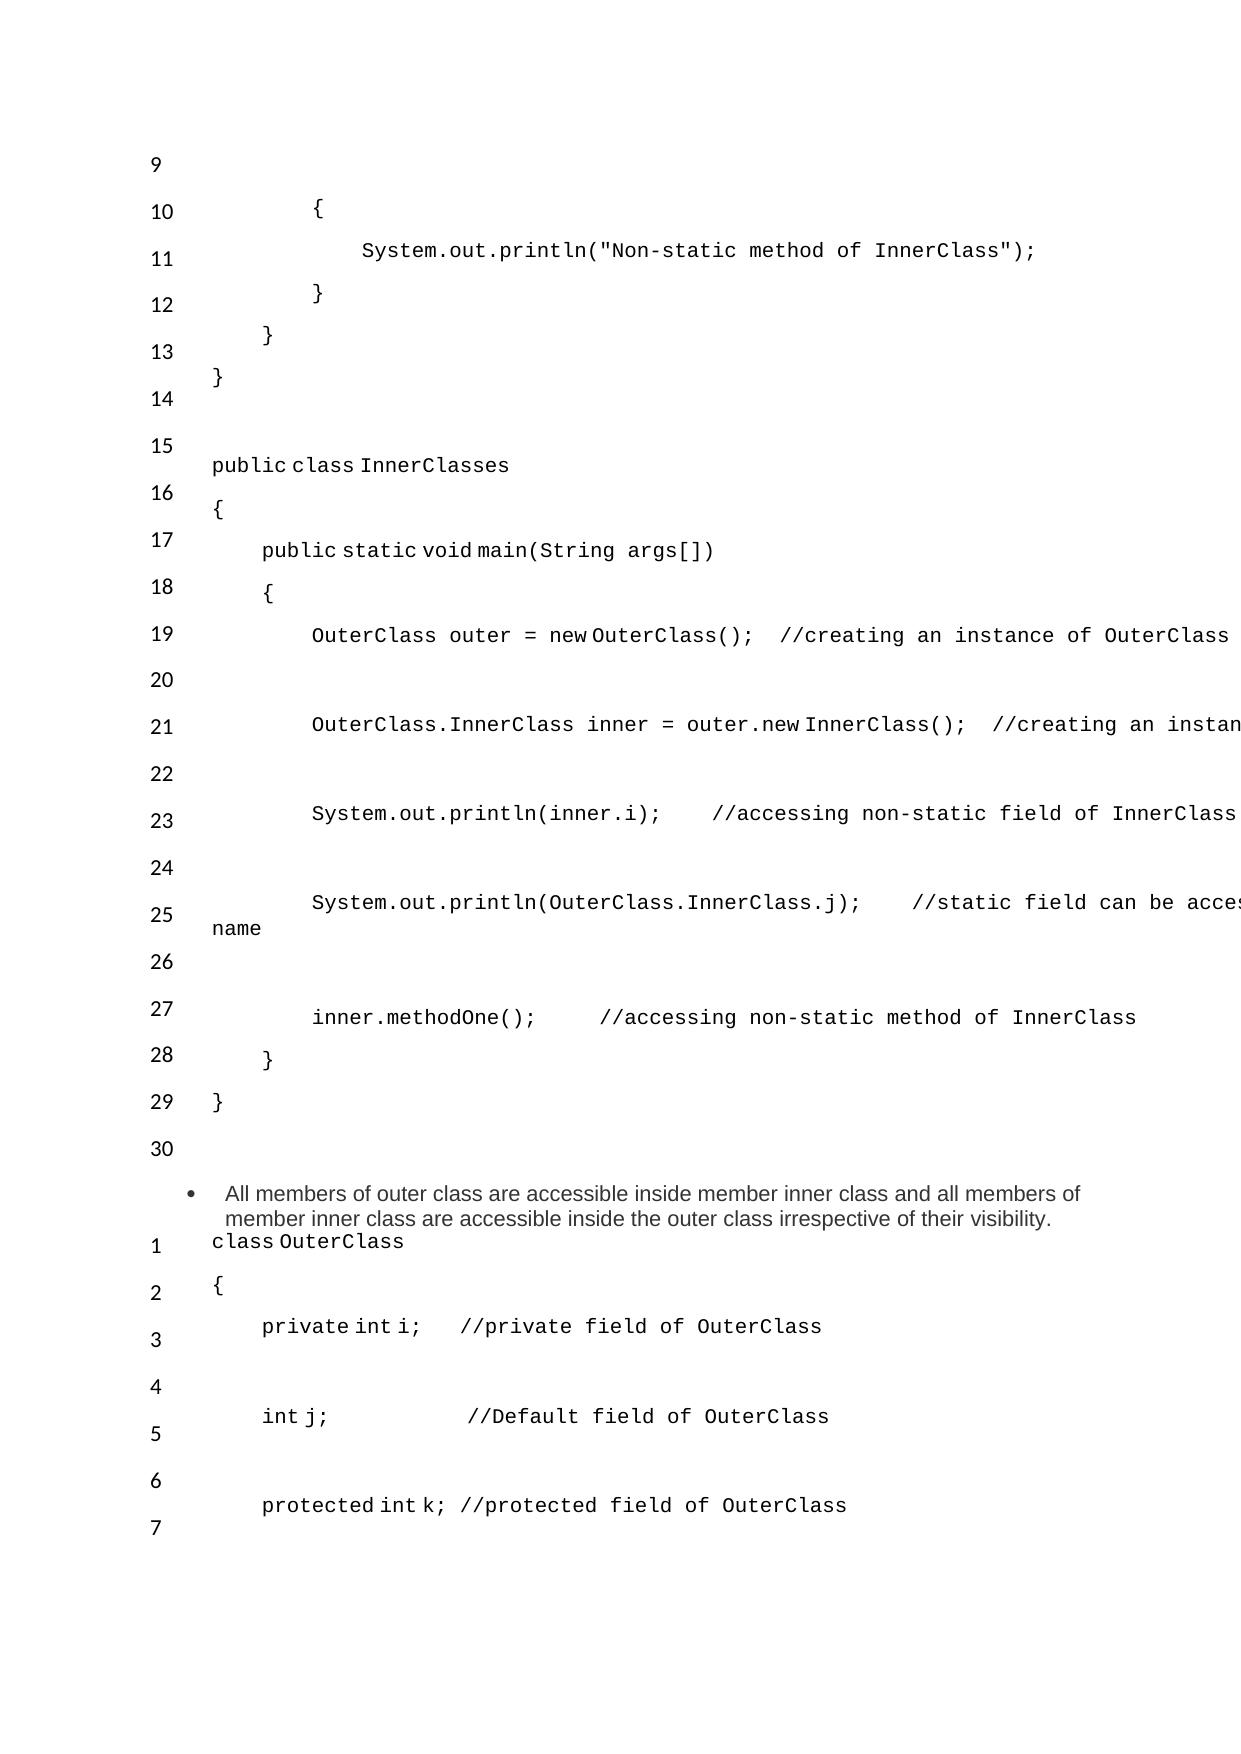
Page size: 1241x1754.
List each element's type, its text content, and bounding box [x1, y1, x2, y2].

list All members of outer class are accessible inside member inner class and all members of member inner class are accessible inside the outer class irrespective of their visibility. [187, 1181, 1090, 1232]
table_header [212, 1232, 1240, 1584]
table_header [212, 150, 1240, 1181]
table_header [150, 150, 212, 1181]
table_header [150, 1232, 212, 1584]
